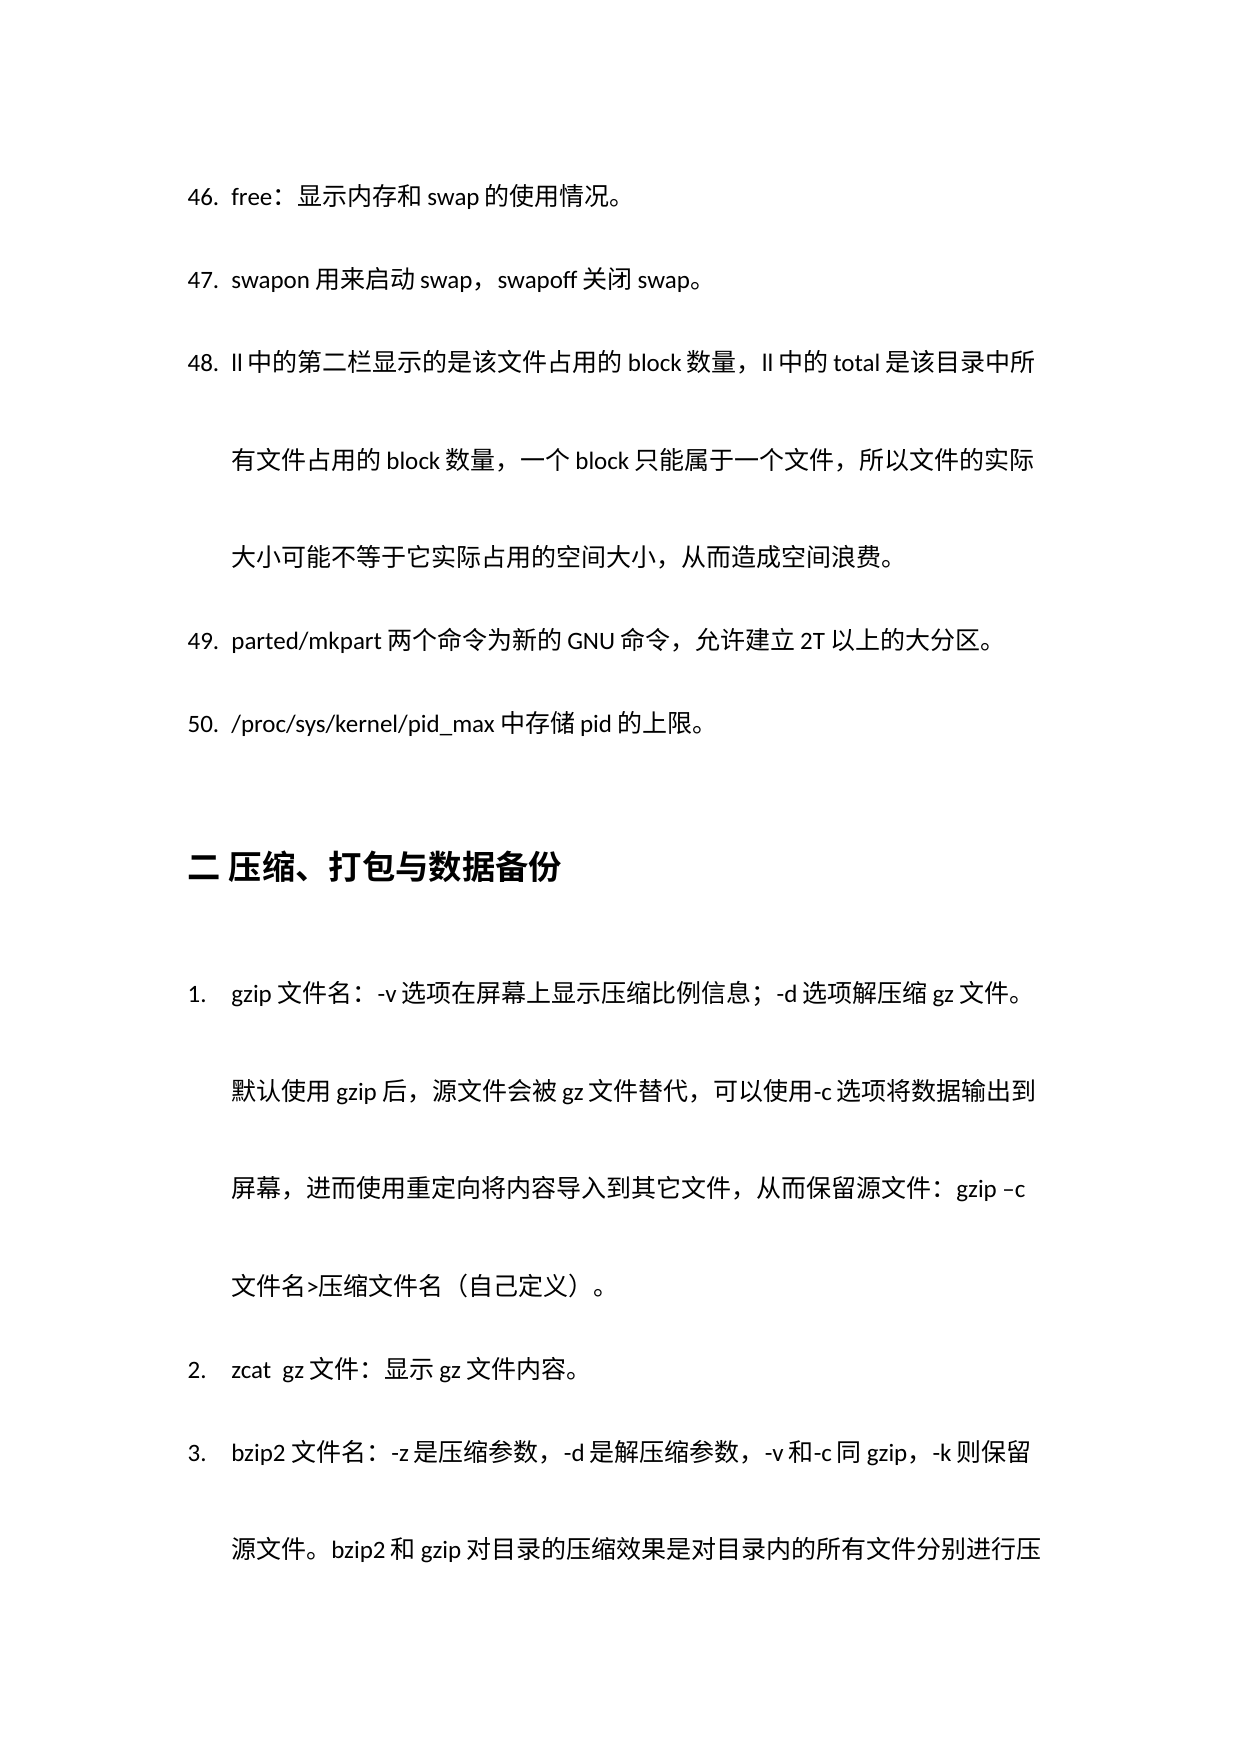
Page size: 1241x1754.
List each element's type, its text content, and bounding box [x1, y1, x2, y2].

list ll中的第二栏显示的是该文件占用的block数量，ll中的total是该目录中所有文件占用的block数量，一个block只能属于一个文件，所以文件的实际大小可能不等于它实际占用的空间大小，从而造成空间浪费。 [187, 328, 1053, 588]
list zcat gz文件：显示gz文件内容。 [187, 1335, 1053, 1400]
list /proc/sys/kernel/pid_max中存储pid的上限。 [187, 689, 1053, 754]
subtitle 二 压缩、打包与数据备份 [188, 832, 1053, 897]
list parted/mkpart两个命令为新的GNU命令，允许建立2T以上的大分区。 [187, 606, 1053, 671]
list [187, 1418, 1053, 1581]
list swapon用来启动swap，swapoff关闭swap。 [187, 245, 1053, 310]
list free：显示内存和swap的使用情况。 [187, 162, 1053, 227]
list gzip 文件名：-v选项在屏幕上显示压缩比例信息；-d选项解压缩gz文件。默认使用gzip后，源文件会被gz文件替代，可以使用-c选项将数据输出到屏幕，进而使用重定向将内容导入到其它文件，从而保留源文件：gzip –c 文件名>压缩文件名（自己定义）。 [187, 959, 1053, 1317]
